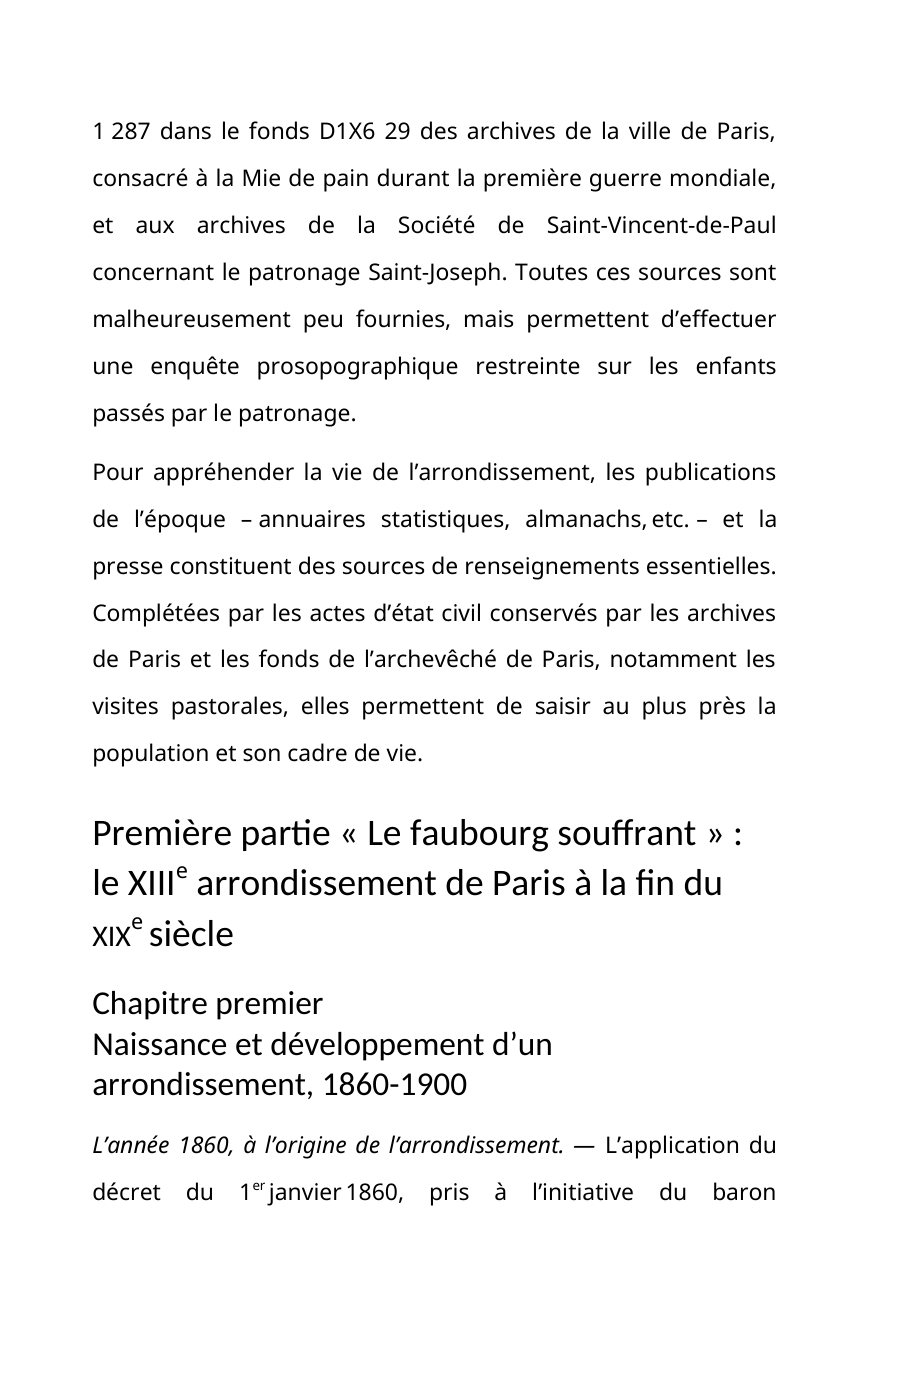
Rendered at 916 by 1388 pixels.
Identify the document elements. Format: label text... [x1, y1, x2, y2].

subtitle Première partie « Le faubourg souffrant » : le XIIIe arrondissement de Paris à la fin du xixe siècle [92, 809, 777, 957]
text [92, 115, 777, 428]
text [92, 1129, 777, 1207]
text Pour appréhender la vie de l’arrondissement, les publications de l’époque – annuaires statistiques, almanachs, etc. – et la presse constituent des sources de renseignements essentielles. Complétées par les actes d’état civil conservés par les archives de Paris et les fonds de l’archevêché de Paris, notamment les visites pastorales, elles permettent de saisir au plus près la population et son cadre de vie. [92, 456, 777, 768]
subtitle Chapitre premier Naissance et développement d’un arrondissement, 1860-1900 [92, 982, 777, 1104]
